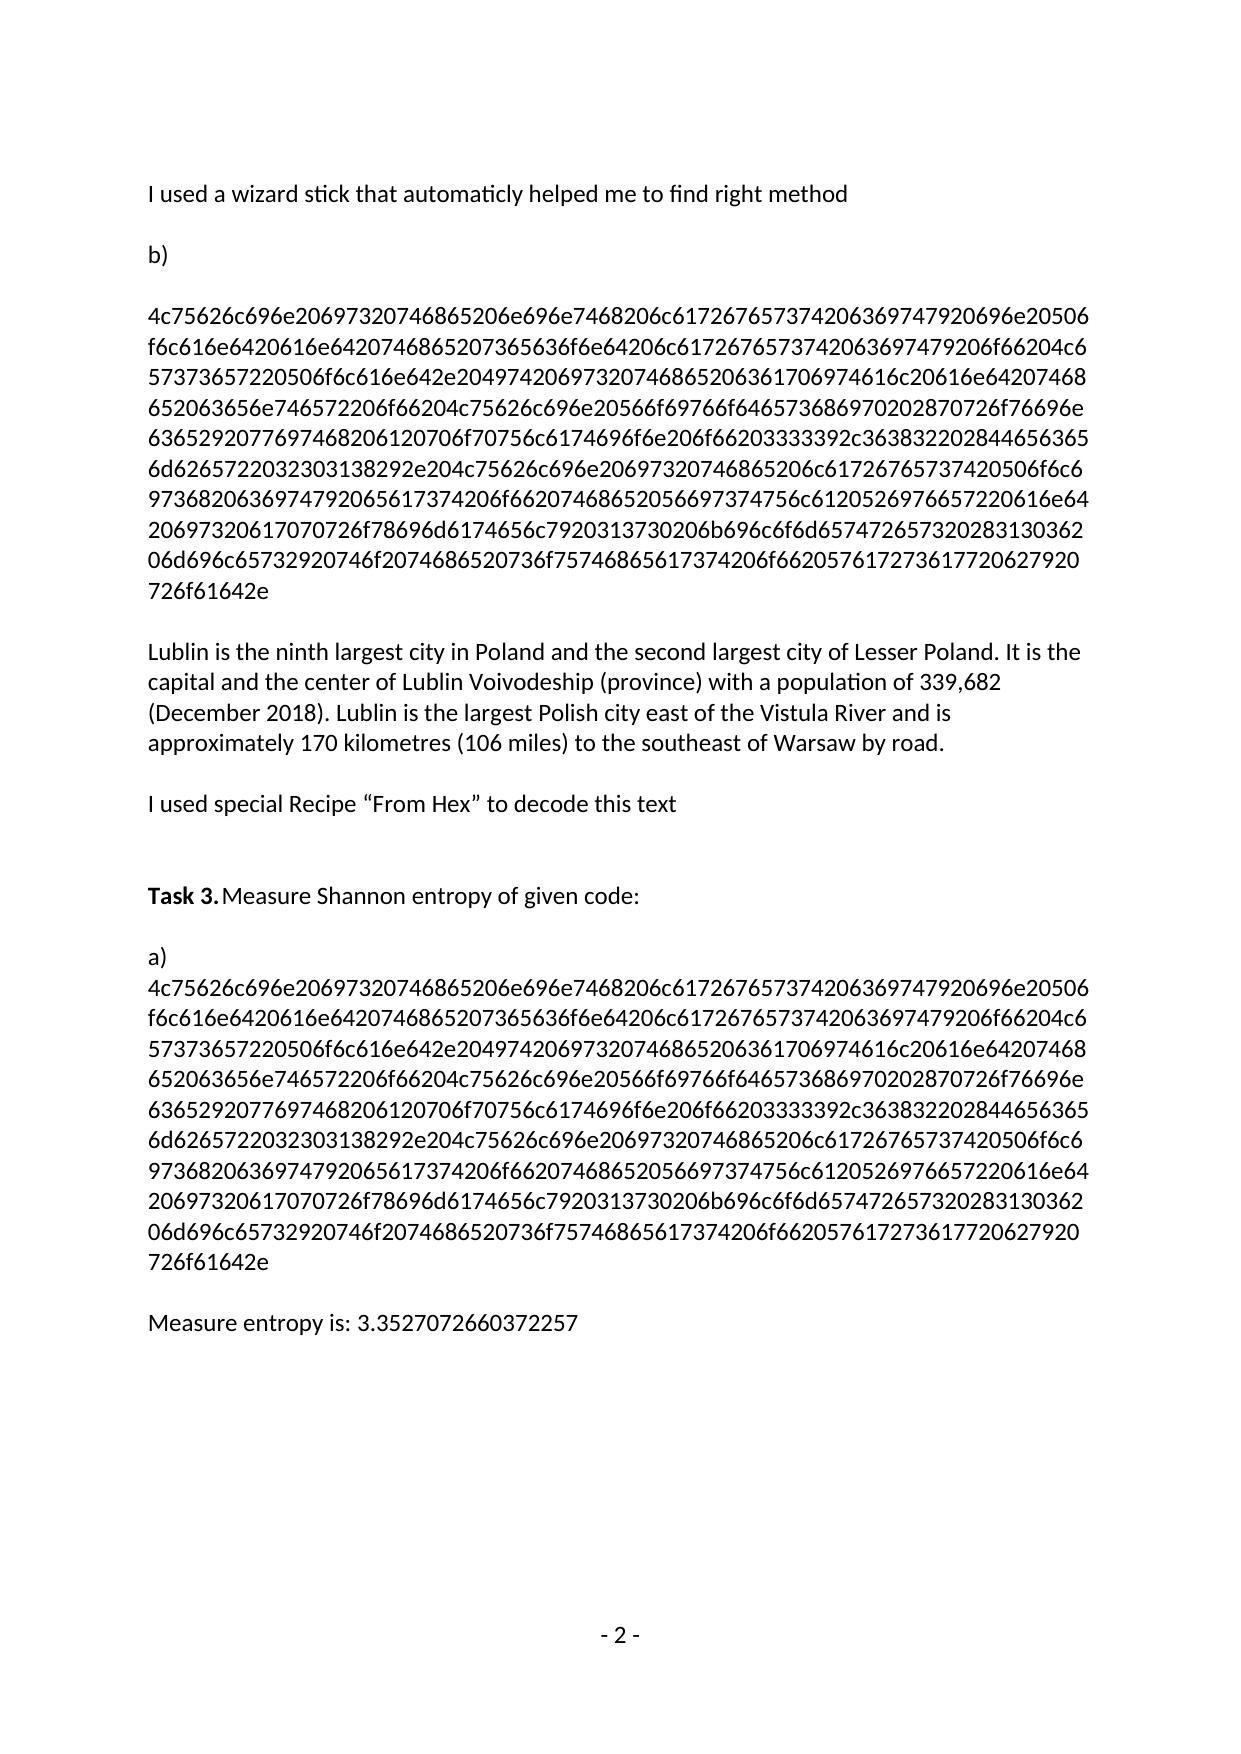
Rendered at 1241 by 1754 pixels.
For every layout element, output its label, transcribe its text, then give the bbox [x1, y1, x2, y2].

list Measure Shannon entropy of given code: [148, 880, 1093, 911]
text Lublin is the ninth largest city in Poland and the second largest city of Lesser Poland. It is the capital and the center of Lublin Voivodeship (province) with a population of 339,682 (December 2018). Lublin is the largest Polish city east of the Vistula River and is approximately 170 kilometres (106 miles) to the southeast of Warsaw by road. [148, 636, 1093, 758]
text I used a wizard stick that automaticly helped me to find right method [148, 178, 1093, 209]
text 4c75626c696e20697320746865206e696e7468206c617267657374206369747920696e20506f6c616e6420616e6420746865207365636f6e64206c6172676573742063697479206f66204c657373657220506f6c616e642e20497420697320746865206361706974616c20616e64207468652063656e746572206f66204c75626c696e20566f69766f646573686970202870726f76696e6365292077697468206120706f70756c6174696f6e206f66203333392c3638322028446563656d6265722032303138292e204c75626c696e20697320746865206c61726765737420506f6c69736820636974792065617374206f66207468652056697374756c6120526976657220616e6420697320617070726f78696d6174656c7920313730206b696c6f6d65747265732028313036206d696c65732920746f2074686520736f75746865617374206f662057617273617720627920726f61642e [148, 300, 1093, 605]
text Measure entropy is: 3.3527072660372257 [148, 1307, 1093, 1338]
text 4c75626c696e20697320746865206e696e7468206c617267657374206369747920696e20506f6c616e6420616e6420746865207365636f6e64206c6172676573742063697479206f66204c657373657220506f6c616e642e20497420697320746865206361706974616c20616e64207468652063656e746572206f66204c75626c696e20566f69766f646573686970202870726f76696e6365292077697468206120706f70756c6174696f6e206f66203333392c3638322028446563656d6265722032303138292e204c75626c696e20697320746865206c61726765737420506f6c69736820636974792065617374206f66207468652056697374756c6120526976657220616e6420697320617070726f78696d6174656c7920313730206b696c6f6d65747265732028313036206d696c65732920746f2074686520736f75746865617374206f662057617273617720627920726f61642e [148, 972, 1093, 1277]
text a) [148, 941, 1093, 972]
text I used special Recipe “From Hex” to decode this text [148, 788, 1093, 819]
text b) [148, 239, 1093, 270]
